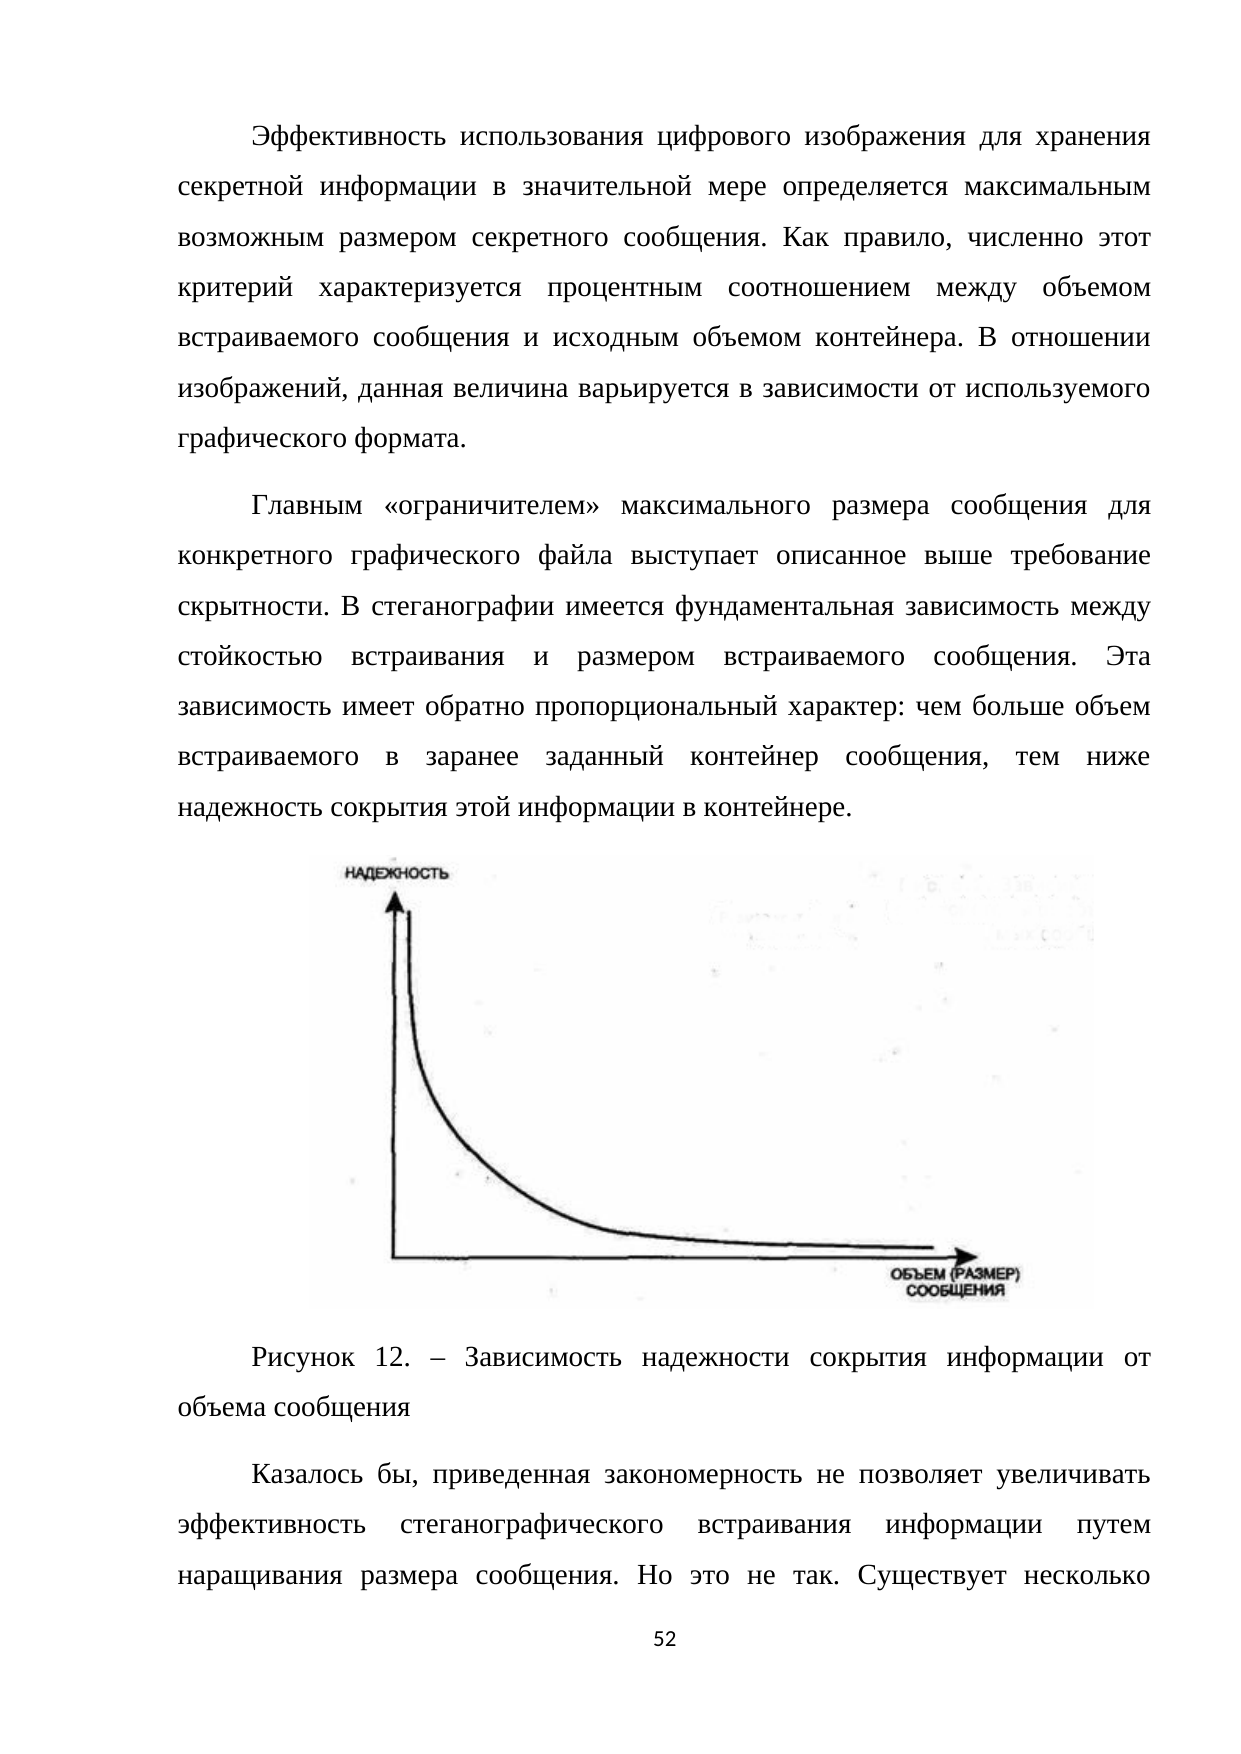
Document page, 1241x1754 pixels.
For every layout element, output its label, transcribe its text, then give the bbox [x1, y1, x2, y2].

picture [309, 855, 1094, 1309]
text Рисунок 12. – Зависимость надежности сокрытия информации от объема сообщения [177, 1339, 1152, 1423]
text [177, 1456, 1152, 1590]
text Главным «ограничителем» максимального размера сообщения для конкретного графического файла выступает описанное выше требование скрытности. В стеганографии имеется фундаментальная зависимость между стойкостью встраивания и размером встраиваемого сообщения. Эта зависимость имеет обратно пропорциональный характер: чем больше объем встраиваемого в заранее заданный контейнер сообщения, тем ниже надежность сокрытия этой информации в контейнере. [177, 487, 1152, 822]
text Эффективность использования цифрового изображения для хранения секретной информации в значительной мере определяется максимальным возможным размером секретного сообщения. Как правило, численно этот критерий характеризуется процентным соотношением между объемом встраиваемого сообщения и исходным объемом контейнера. В отношении изображений, данная величина варьируется в зависимости от используемого графического формата. [177, 118, 1152, 453]
